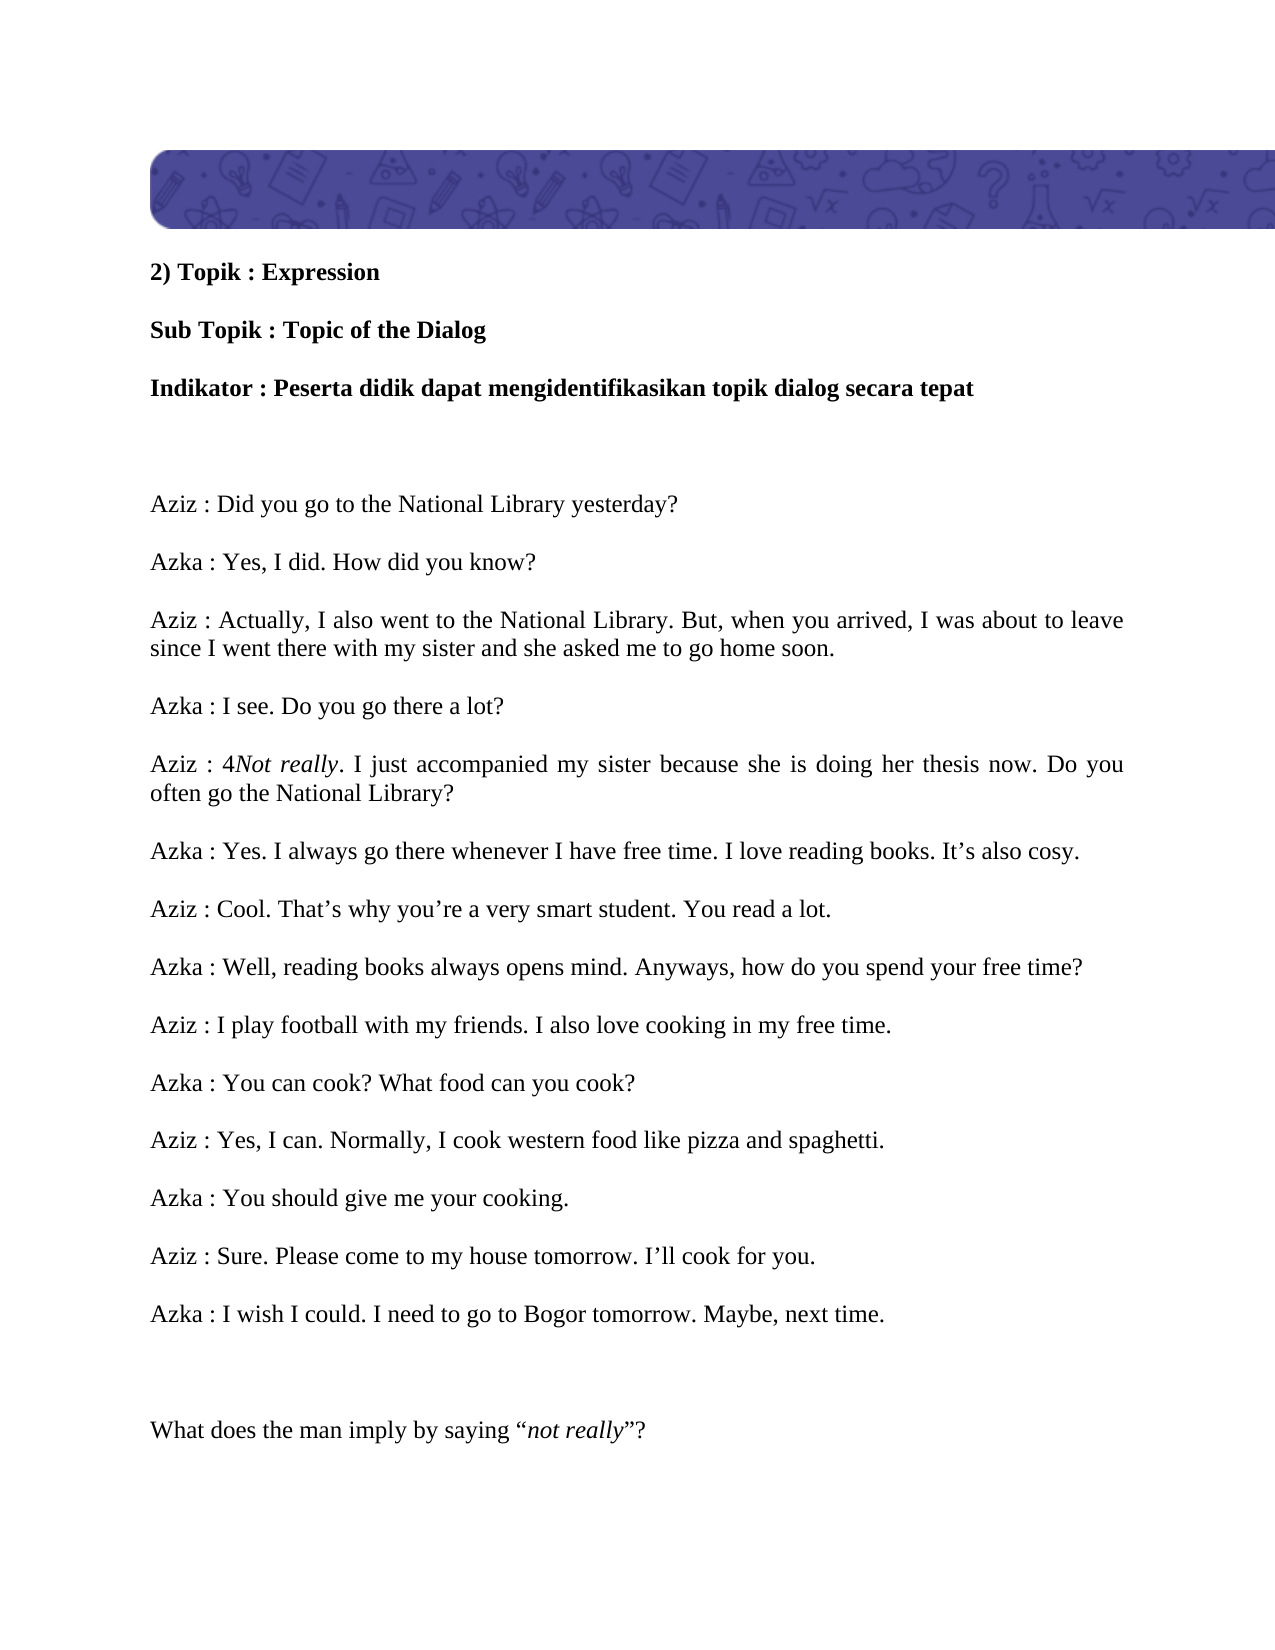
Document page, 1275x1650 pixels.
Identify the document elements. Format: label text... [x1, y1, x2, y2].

text Aziz : Did you go to the National Library yesterday? [150, 489, 1125, 518]
text Azka : I wish I could. I need to go to Bogor tomorrow. Maybe, next time. [150, 1299, 1125, 1328]
text Sub Topik : Topic of the Dialog [150, 315, 1125, 344]
text Azka : You can cook? What food can you cook? [150, 1068, 1125, 1096]
text Azka : Yes, I did. How did you know? [150, 547, 1125, 576]
text 2) Topik : Expression [150, 257, 1125, 286]
text Aziz : 4Not really. I just accompanied my sister because she is doing her thesis now. Do you often go the National Library? [150, 749, 1125, 807]
text Aziz : Cool. That’s why you’re a very smart student. You read a lot. [150, 894, 1125, 923]
text Aziz : Yes, I can. Normally, I cook western food like pizza and spaghetti. [150, 1126, 1125, 1154]
text Azka : I see. Do you go there a lot? [150, 691, 1125, 720]
text Azka : Well, reading books always opens mind. Anyways, how do you spend your free time? [150, 952, 1125, 981]
text Aziz : Sure. Please come to my house tomorrow. I’ll cook for you. [150, 1241, 1125, 1270]
text Azka : You should give me your cooking. [150, 1183, 1125, 1212]
text Aziz : I play football with my friends. I also love cooking in my free time. [150, 1010, 1125, 1038]
text Azka : Yes. I always go there whenever I have free time. I love reading books. It’s also cosy. [150, 836, 1125, 865]
picture [150, 150, 1275, 229]
text Aziz : Actually, I also went to the National Library. But, when you arrived, I was about to leave since I went there with my sister and she asked me to go home soon. [150, 605, 1125, 662]
text Indikator : Peserta didik dapat mengidentifikasikan topik dialog secara tepat [150, 373, 1125, 402]
text What does the man imply by saying “not really”? [150, 1415, 1125, 1444]
